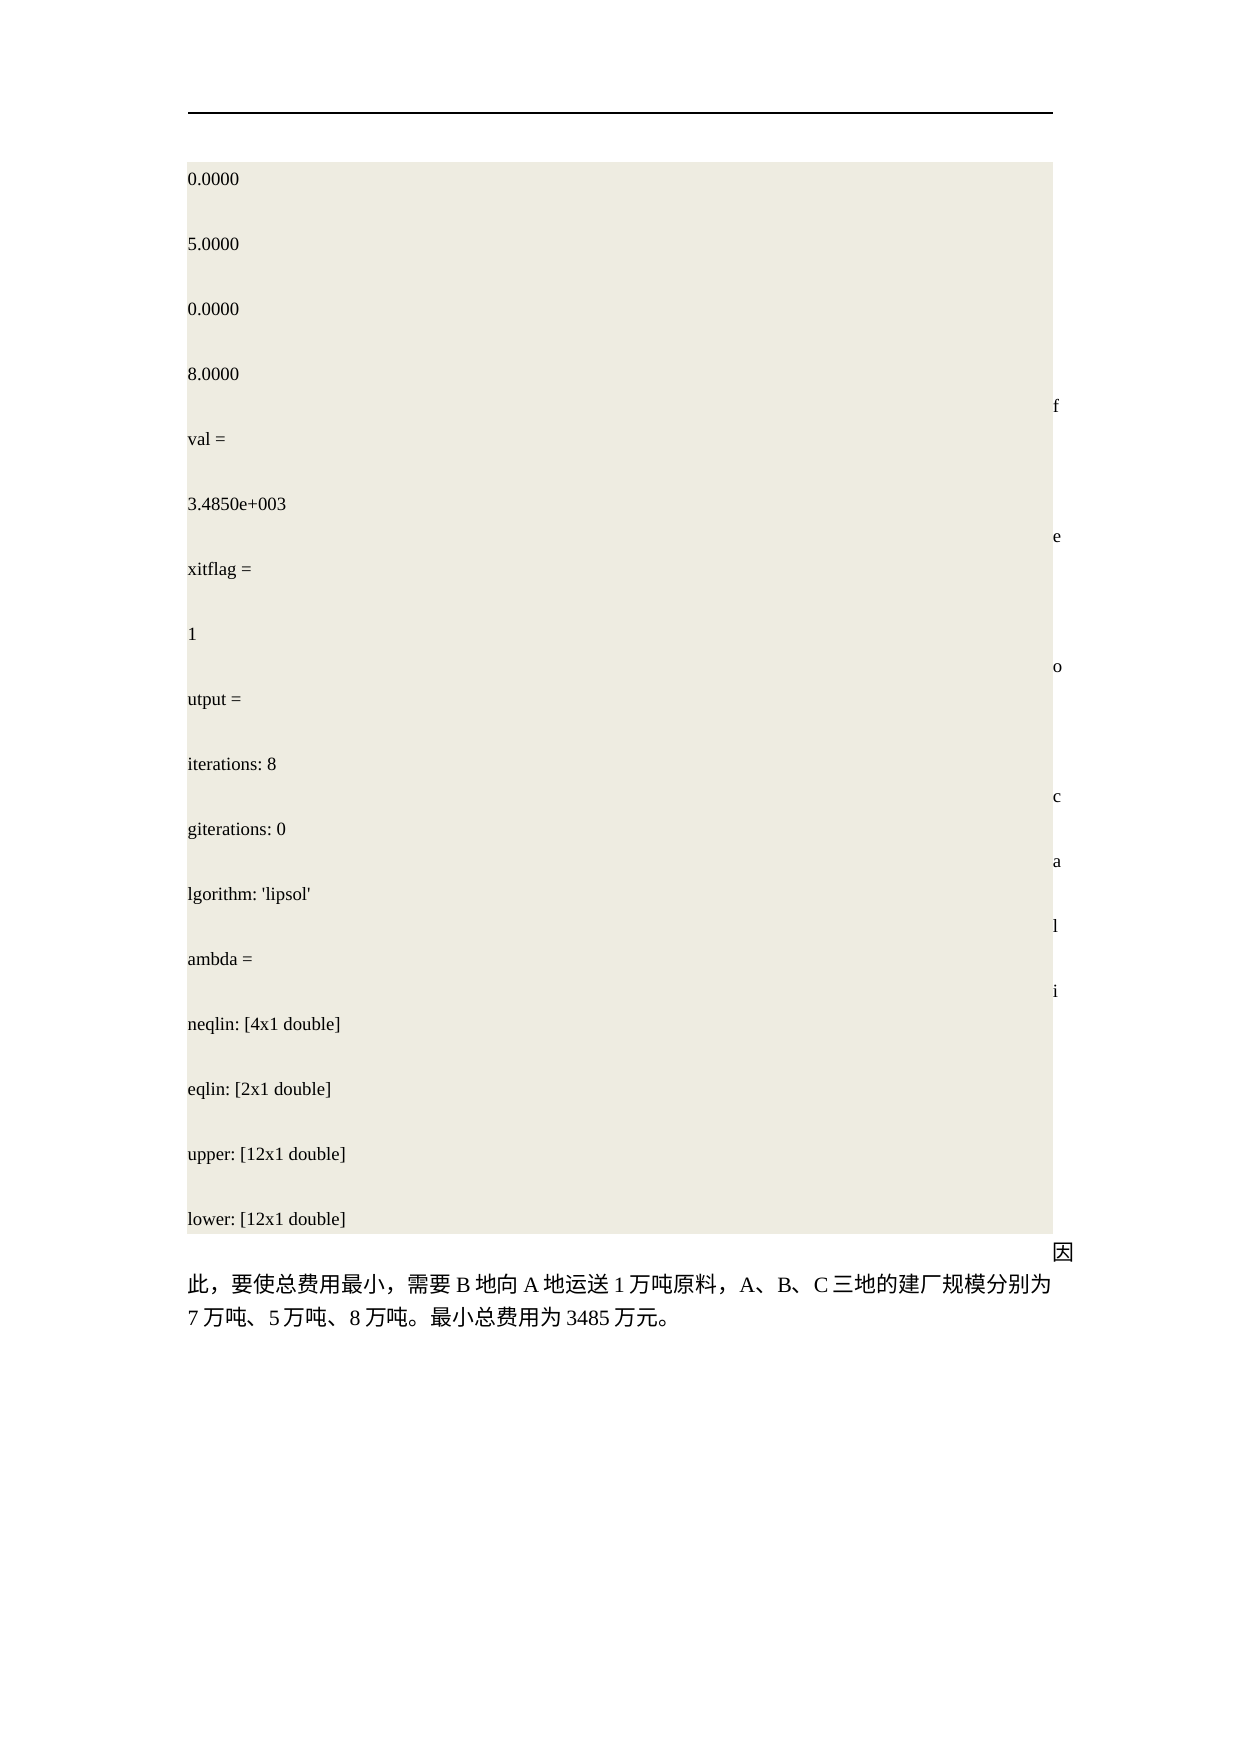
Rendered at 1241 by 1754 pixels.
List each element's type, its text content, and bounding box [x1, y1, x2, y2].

text algorithm: 'lipsol' [187, 844, 1053, 909]
text 3.4850e+003 [187, 454, 1053, 519]
text exitflag = [187, 519, 1053, 584]
text lambda = [187, 909, 1053, 974]
text 5.0000 [187, 194, 1053, 259]
text cgiterations: 0 [187, 779, 1053, 844]
text 0.0000 [187, 162, 1053, 194]
text 0.0000 [187, 259, 1053, 324]
text 8.0000 [187, 324, 1053, 389]
text output = [187, 649, 1053, 714]
text ineqlin: [4x1 double] [187, 974, 1053, 1039]
text 因此，要使总费用最小，需要B地向A地运送1万吨原料，A、B、C三地的建厂规模分别为7万吨、5万吨、8万吨。最小总费用为3485万元。 [187, 1234, 1053, 1332]
text iterations: 8 [187, 714, 1053, 779]
text fval = [187, 389, 1053, 454]
text upper: [12x1 double] [187, 1104, 1053, 1169]
text eqlin: [2x1 double] [187, 1039, 1053, 1104]
text 1 [187, 584, 1053, 649]
text lower: [12x1 double] [187, 1169, 1053, 1234]
